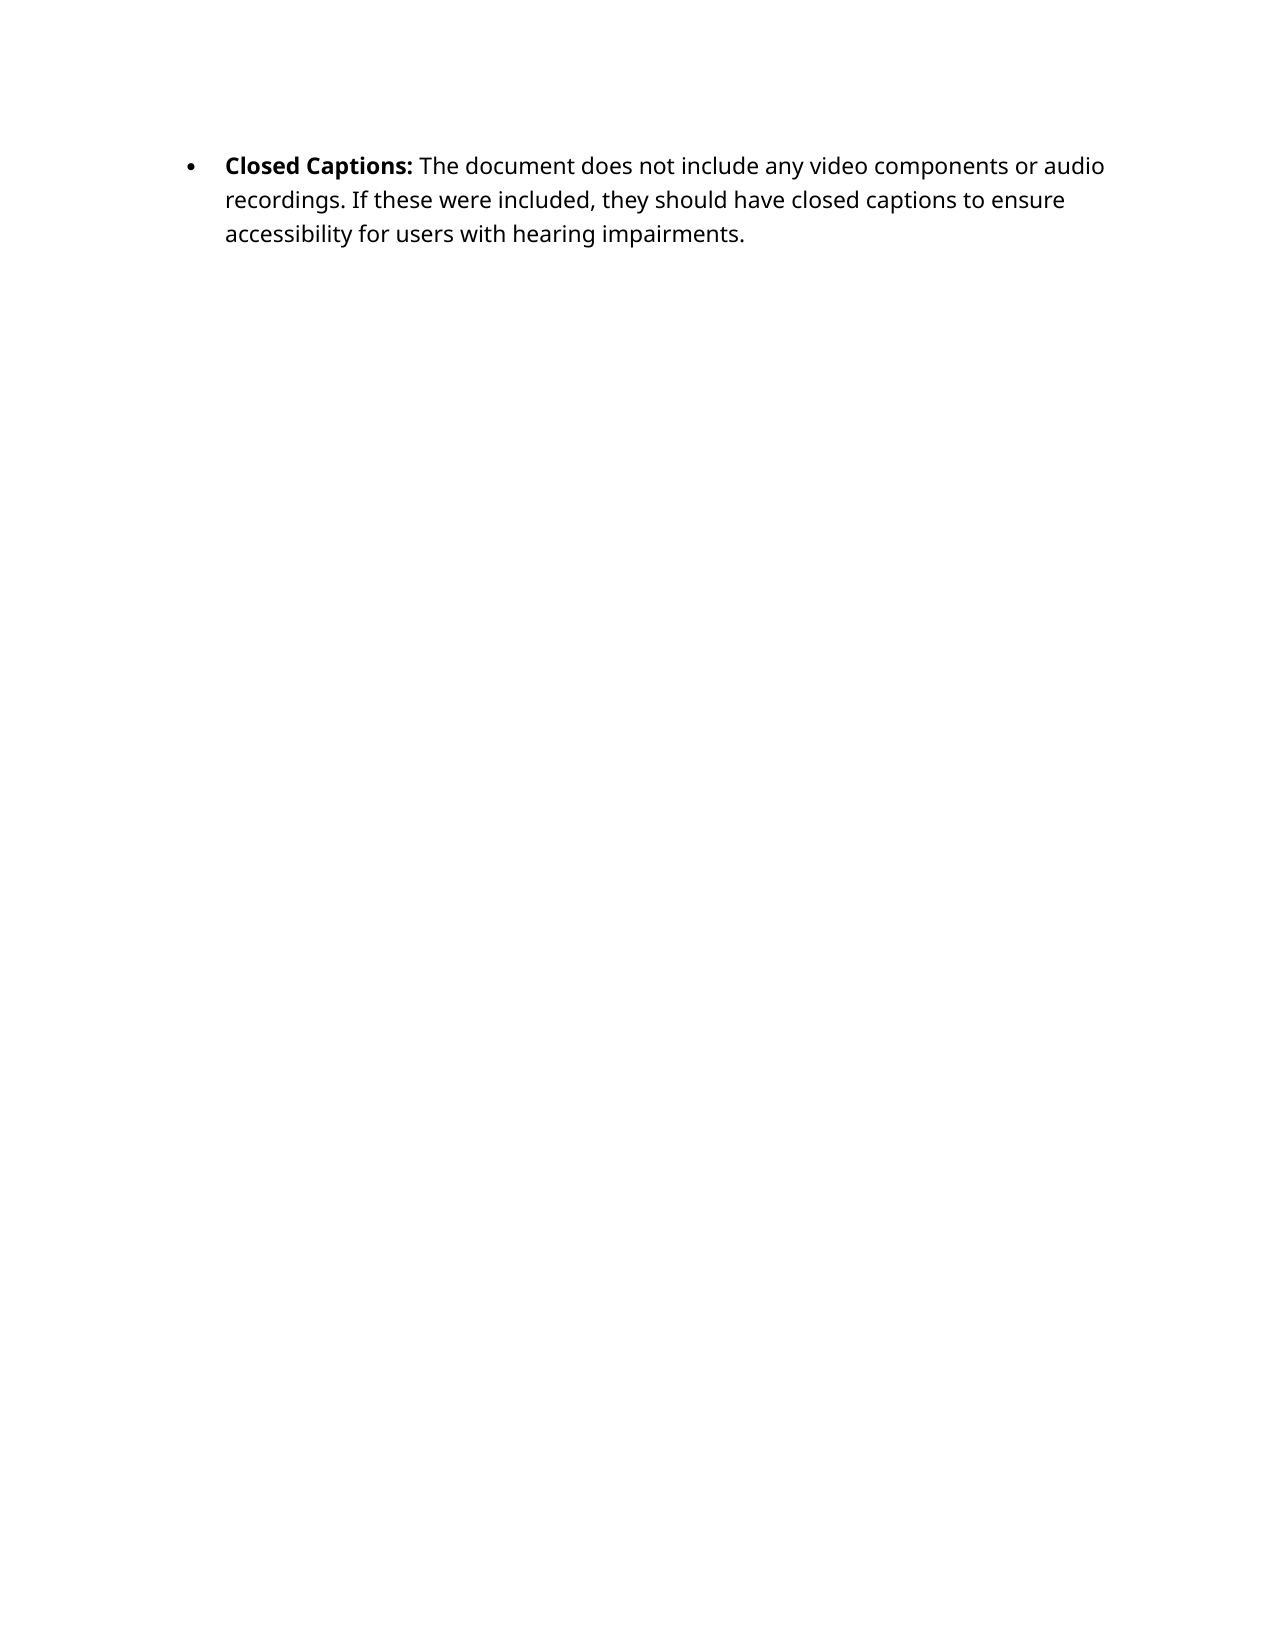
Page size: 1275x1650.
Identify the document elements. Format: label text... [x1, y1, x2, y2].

list Closed Captions: The document does not include any video components or audio recordings. If these were included, they should have closed captions to ensure accessibility for users with hearing impairments. [187, 150, 1125, 249]
